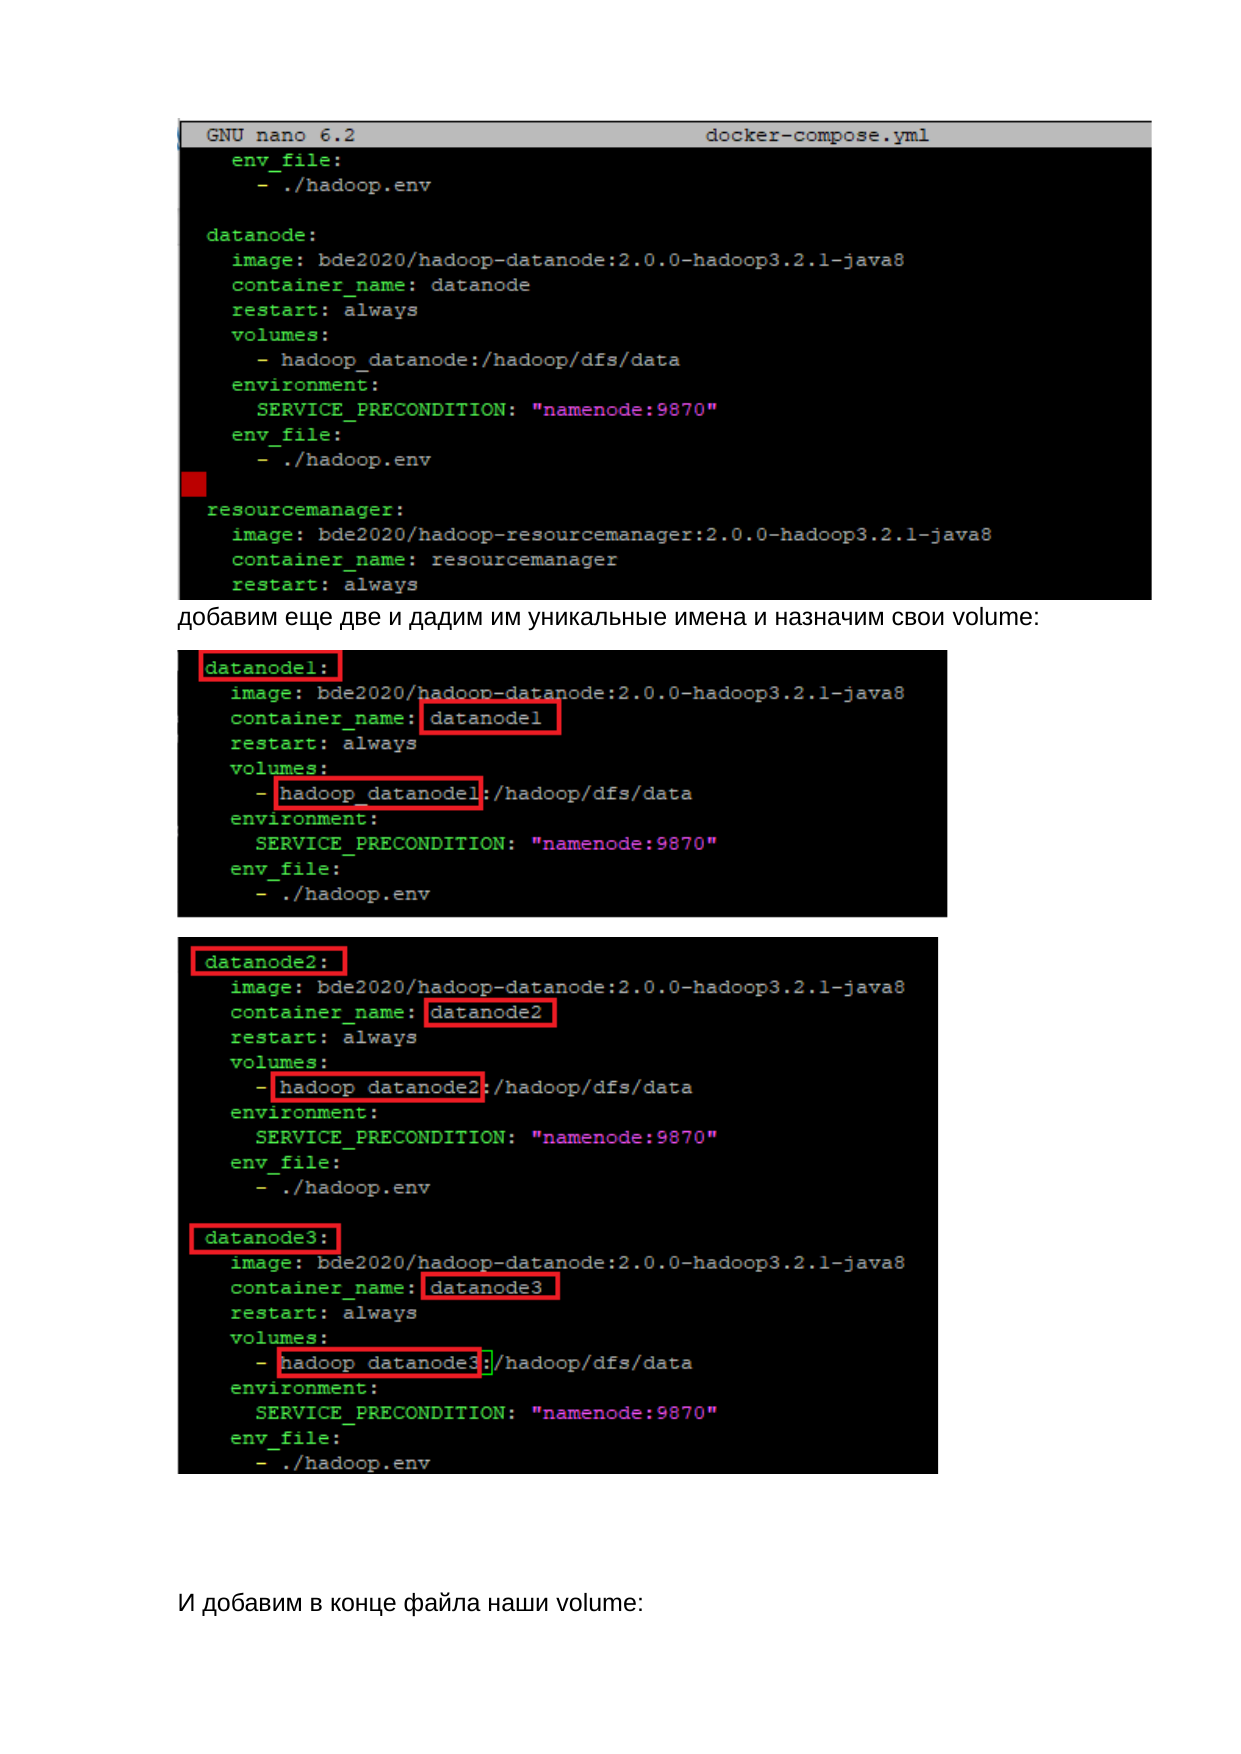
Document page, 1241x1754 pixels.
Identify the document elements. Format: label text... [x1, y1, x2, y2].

picture [177, 118, 1152, 600]
text добавим еще две и дадим им уникальные имена и назначим свои volume: [177, 600, 1152, 631]
picture [177, 937, 939, 1474]
text И добавим в конце файла наши volume: [177, 1588, 1152, 1616]
picture [177, 650, 948, 919]
